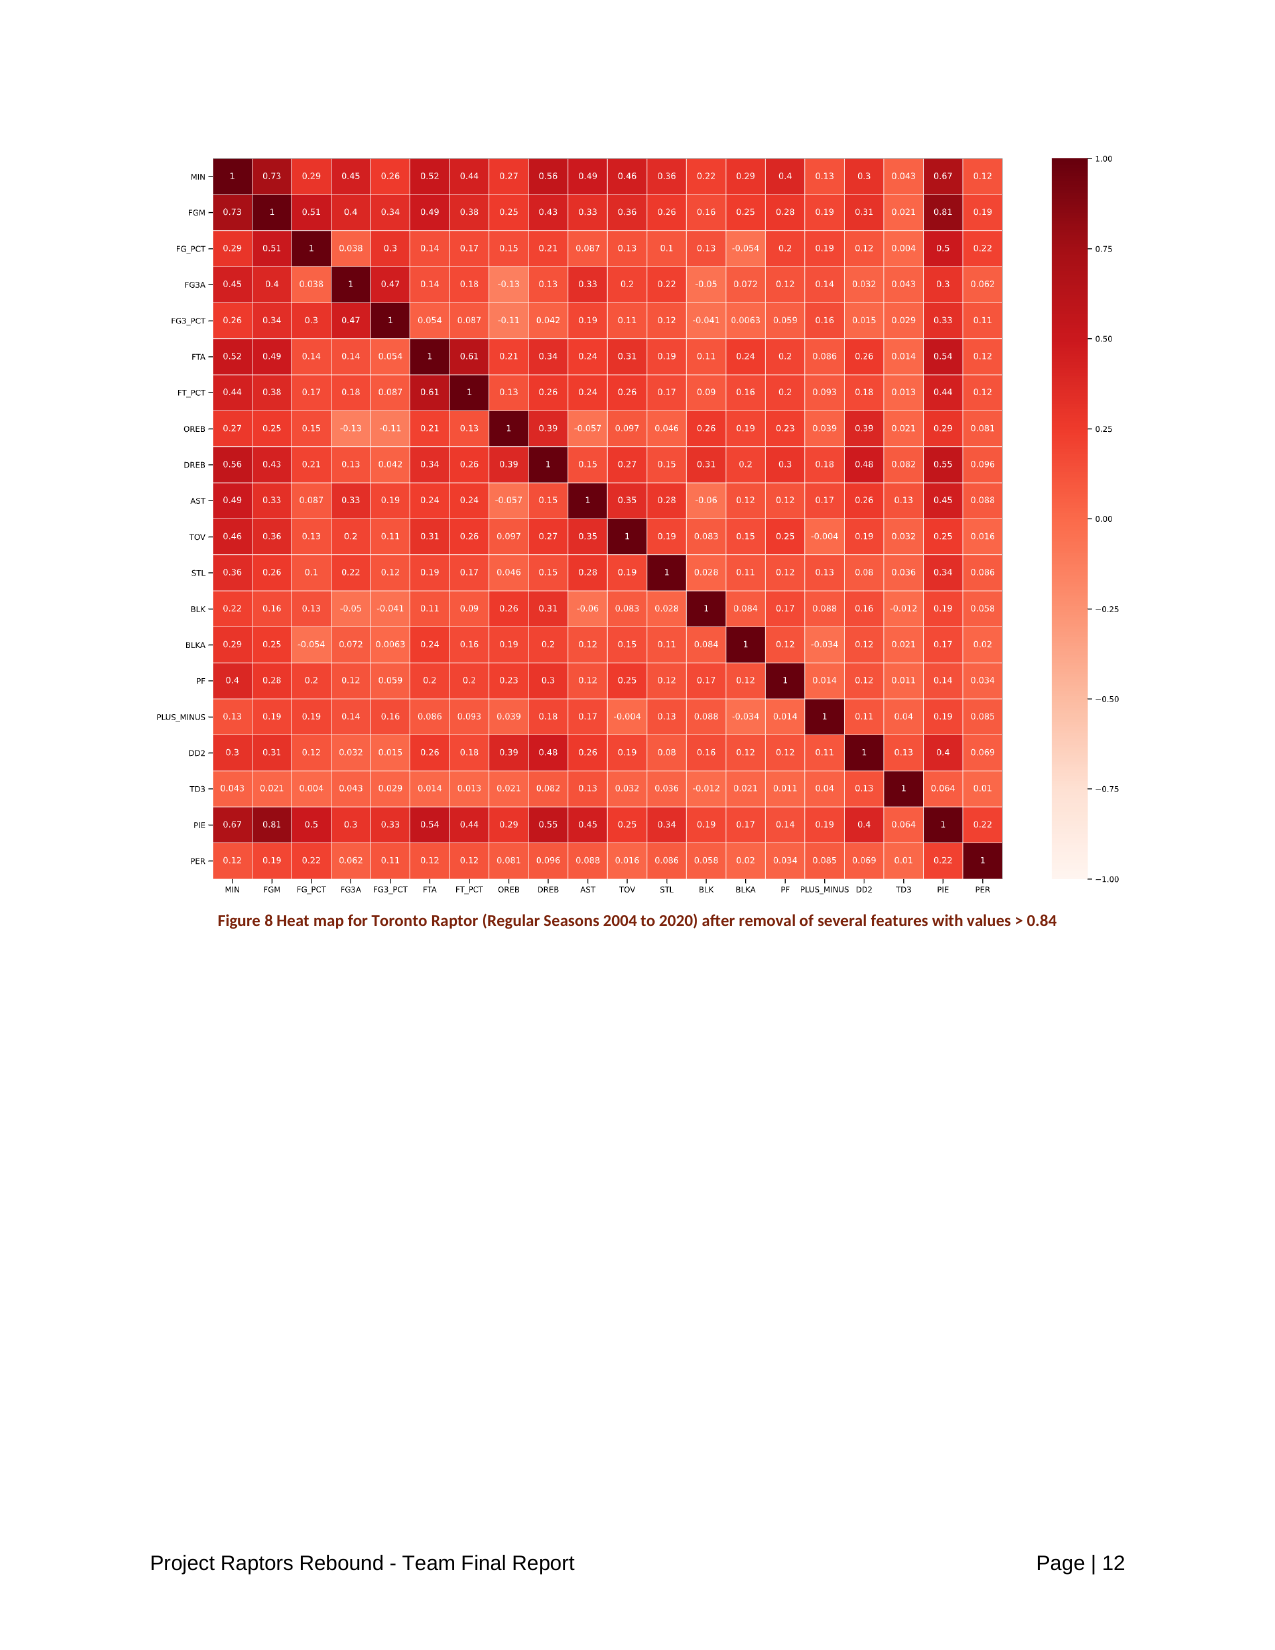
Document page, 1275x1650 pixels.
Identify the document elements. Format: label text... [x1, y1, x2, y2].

picture [150, 150, 1125, 900]
